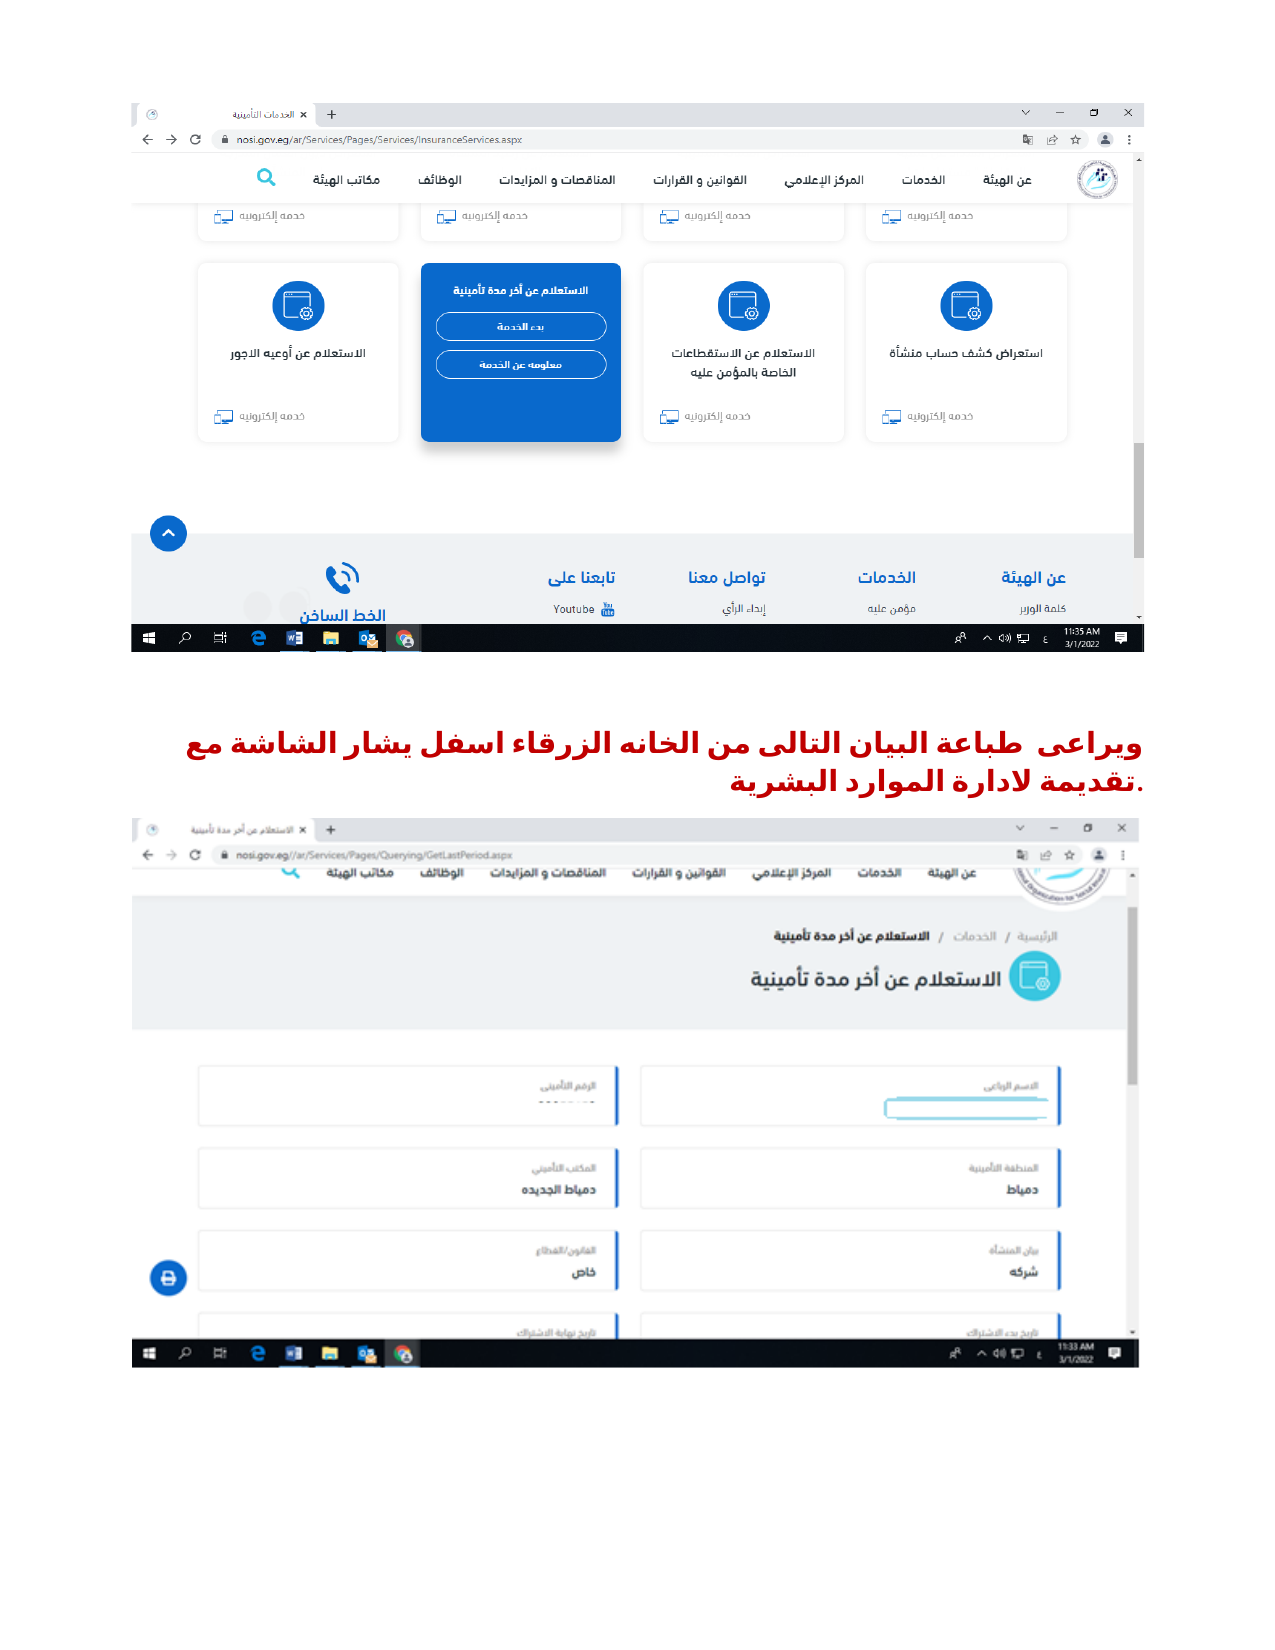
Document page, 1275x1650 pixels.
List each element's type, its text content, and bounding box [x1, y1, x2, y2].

picture [131, 103, 1145, 652]
text ويراعى طباعة البيان التالى من الخانه الزرقاء اسفل يشار الشاشة مع تقديمة لادارة الموارد البشرية. [131, 725, 1144, 799]
picture [132, 818, 1144, 1371]
